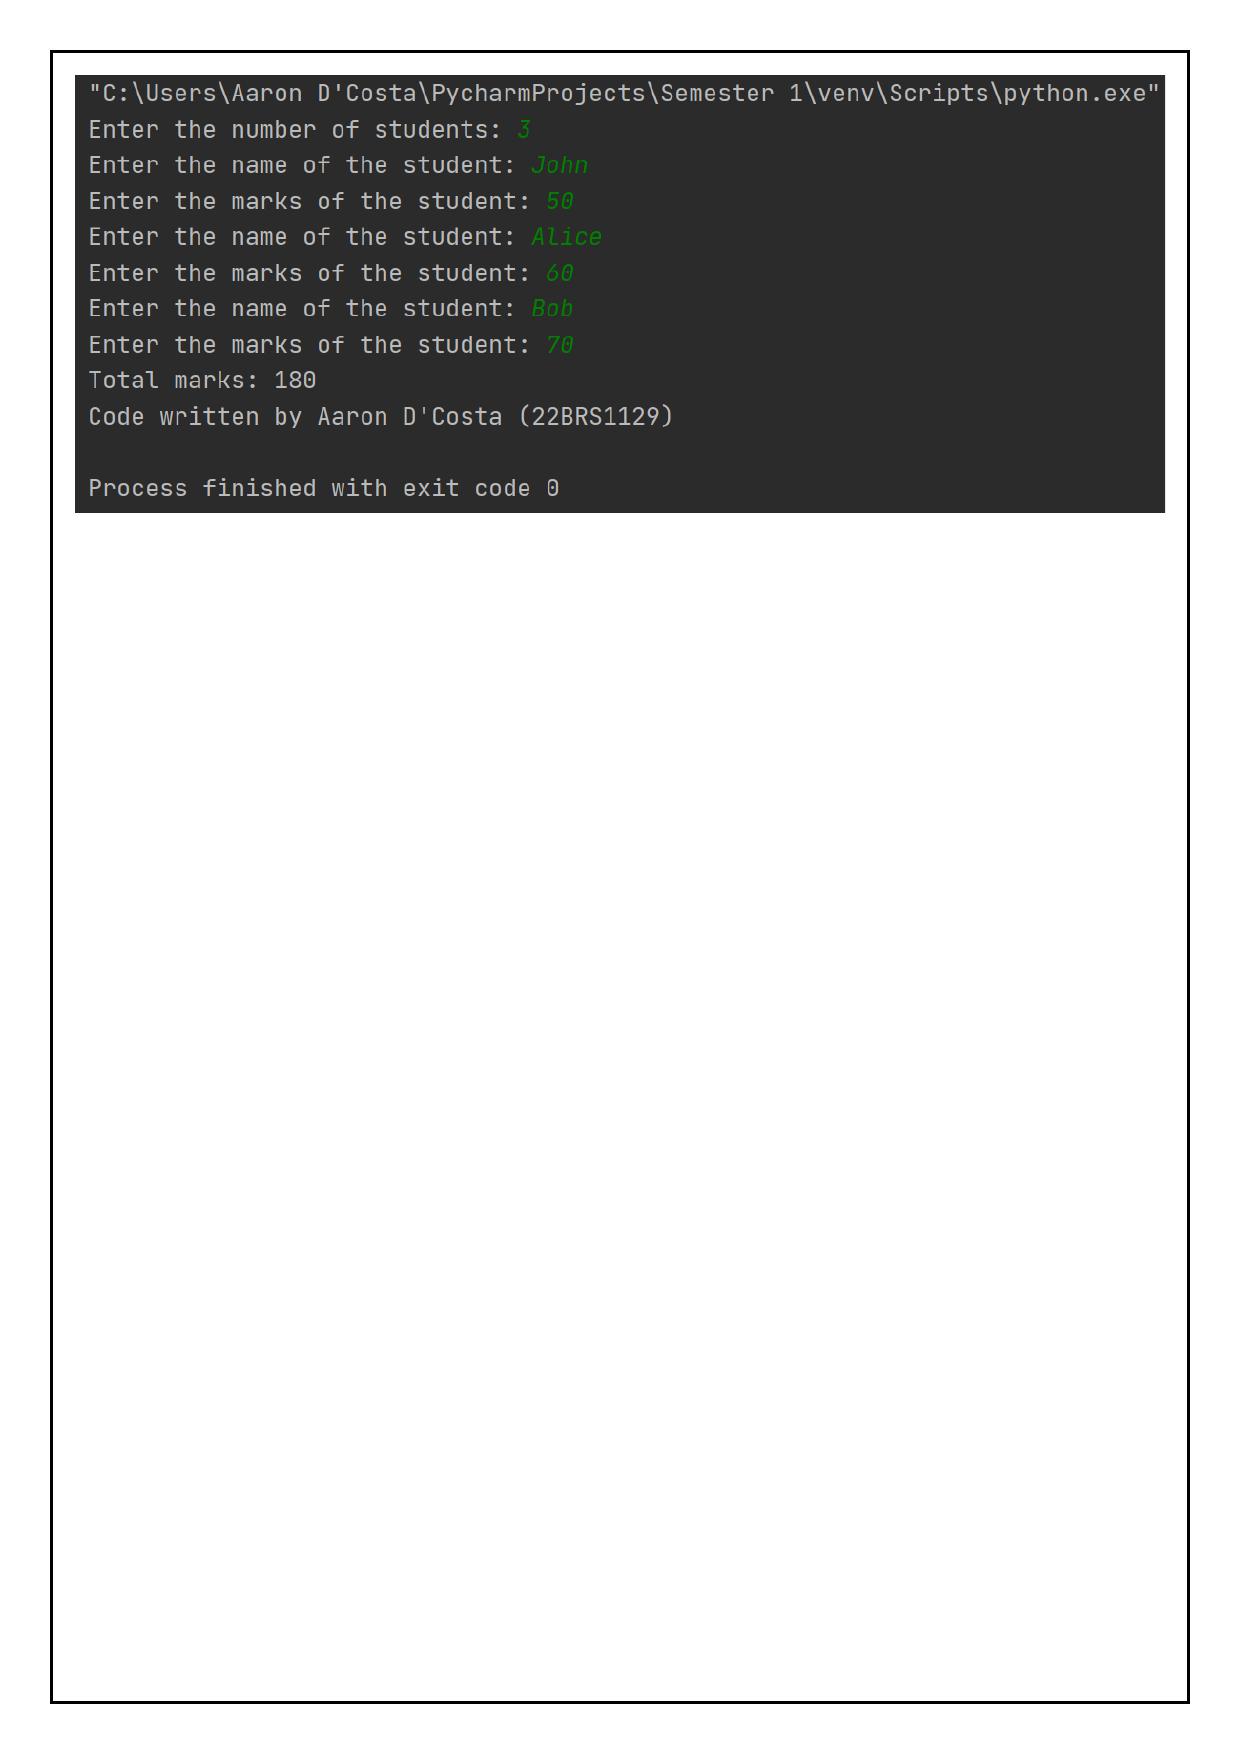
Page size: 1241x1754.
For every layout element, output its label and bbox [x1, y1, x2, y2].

picture [75, 75, 1166, 513]
